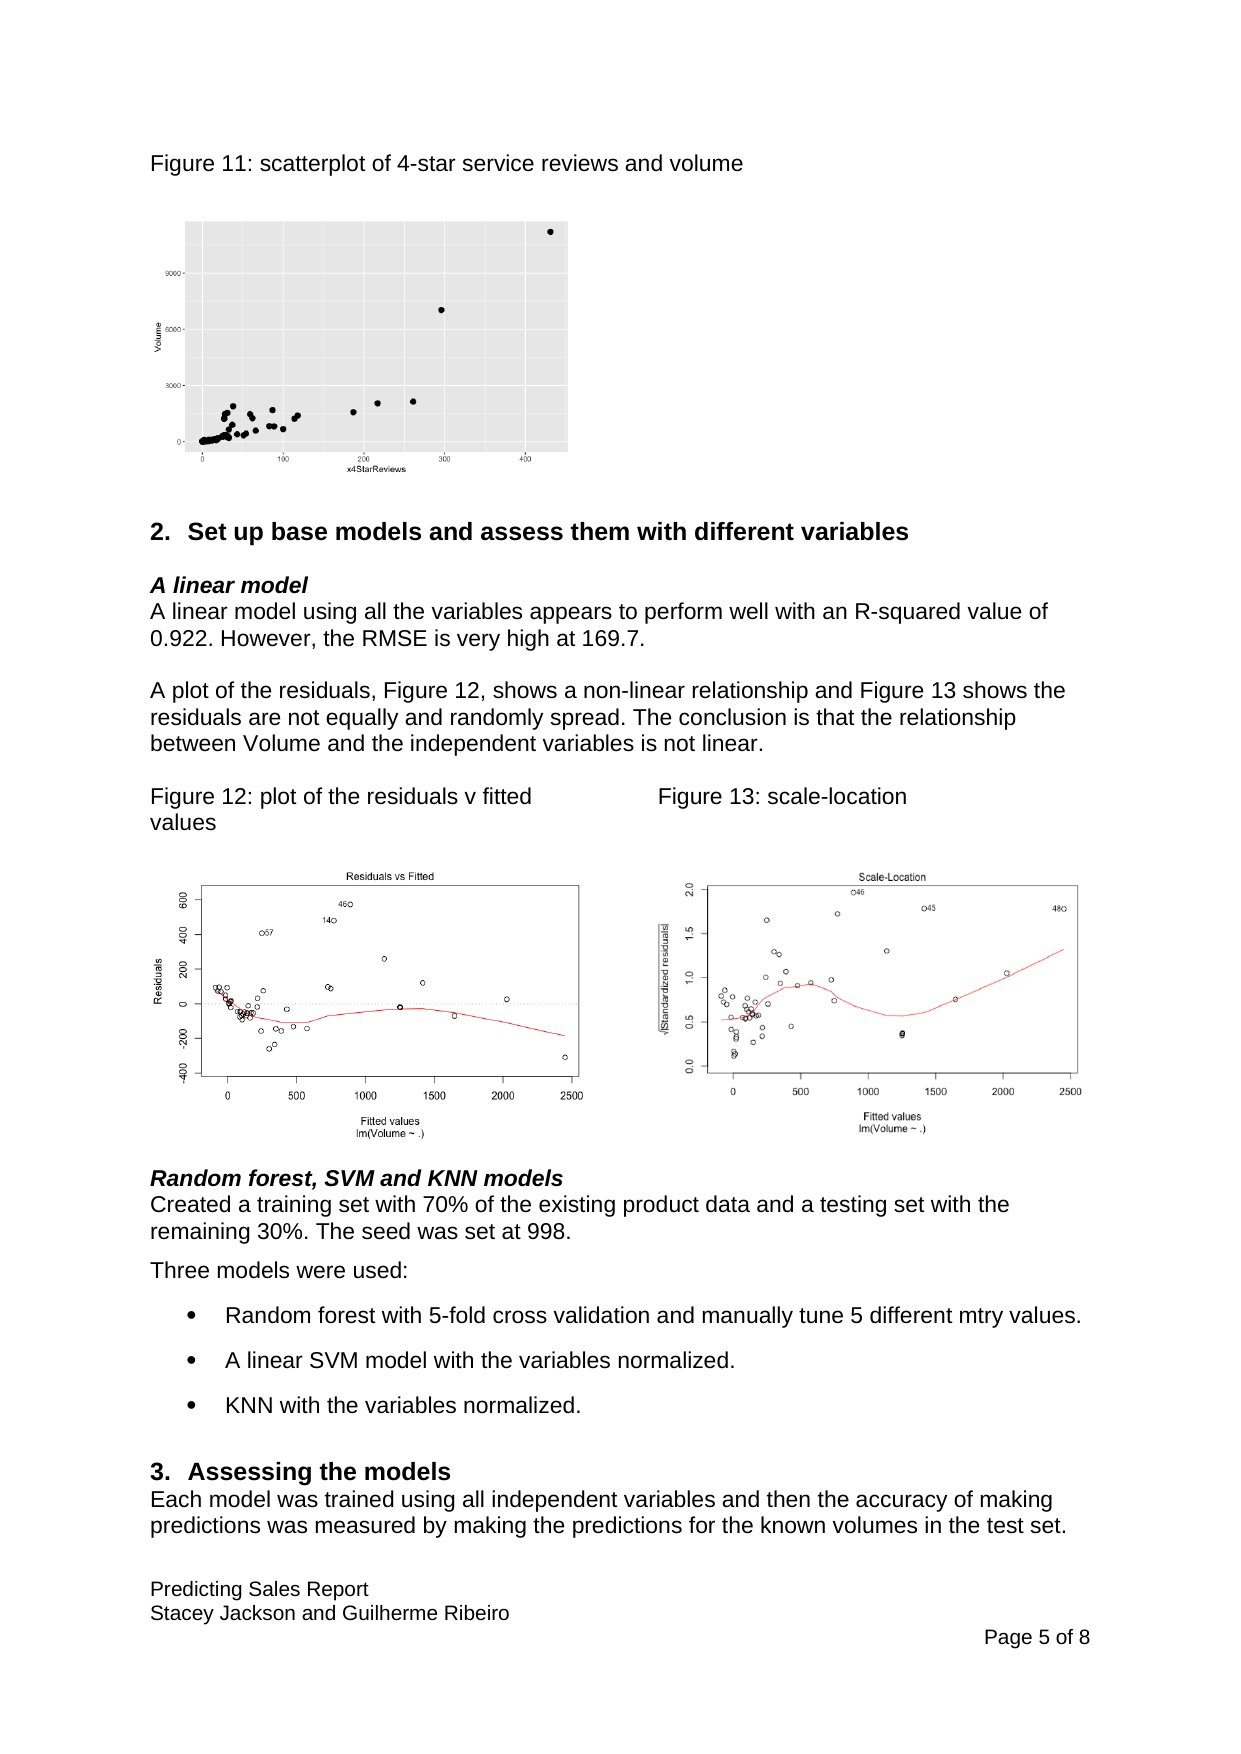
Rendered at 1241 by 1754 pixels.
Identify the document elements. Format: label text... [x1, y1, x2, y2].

picture [657, 860, 1103, 1135]
text Random forest, SVM and KNN models Created a training set with 70% of the existing product data and a testing set with the remaining 30%. The seed was set at 998. [150, 1165, 1090, 1244]
picture [150, 217, 572, 478]
text Figure 11: scatterplot of 4-star service reviews and volume [150, 150, 1090, 176]
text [150, 1486, 1090, 1538]
list Set up base models and assess them with different variables [150, 517, 1090, 546]
text A linear model A linear model using all the variables appears to perform well with an R-squared value of 0.922. However, the RMSE is very high at 169.7. [150, 572, 1090, 651]
text Figure 13: scale-location [658, 783, 1090, 809]
list A linear SVM model with the variables normalized. [187, 1347, 1090, 1373]
text Three models were used: [150, 1257, 1090, 1283]
text Figure 12: plot of the residuals v fitted values [150, 783, 583, 836]
picture [150, 859, 605, 1140]
list Assessing the models [150, 1457, 1090, 1486]
text A plot of the residuals, Figure 12, shows a non-linear relationship and Figure 13 shows the residuals are not equally and randomly spread. The conclusion is that the relationship between Volume and the independent variables is not linear. [150, 677, 1090, 756]
list Random forest with 5-fold cross validation and manually tune 5 different mtry values. [187, 1302, 1090, 1328]
list KNN with the variables normalized. [187, 1392, 1090, 1418]
